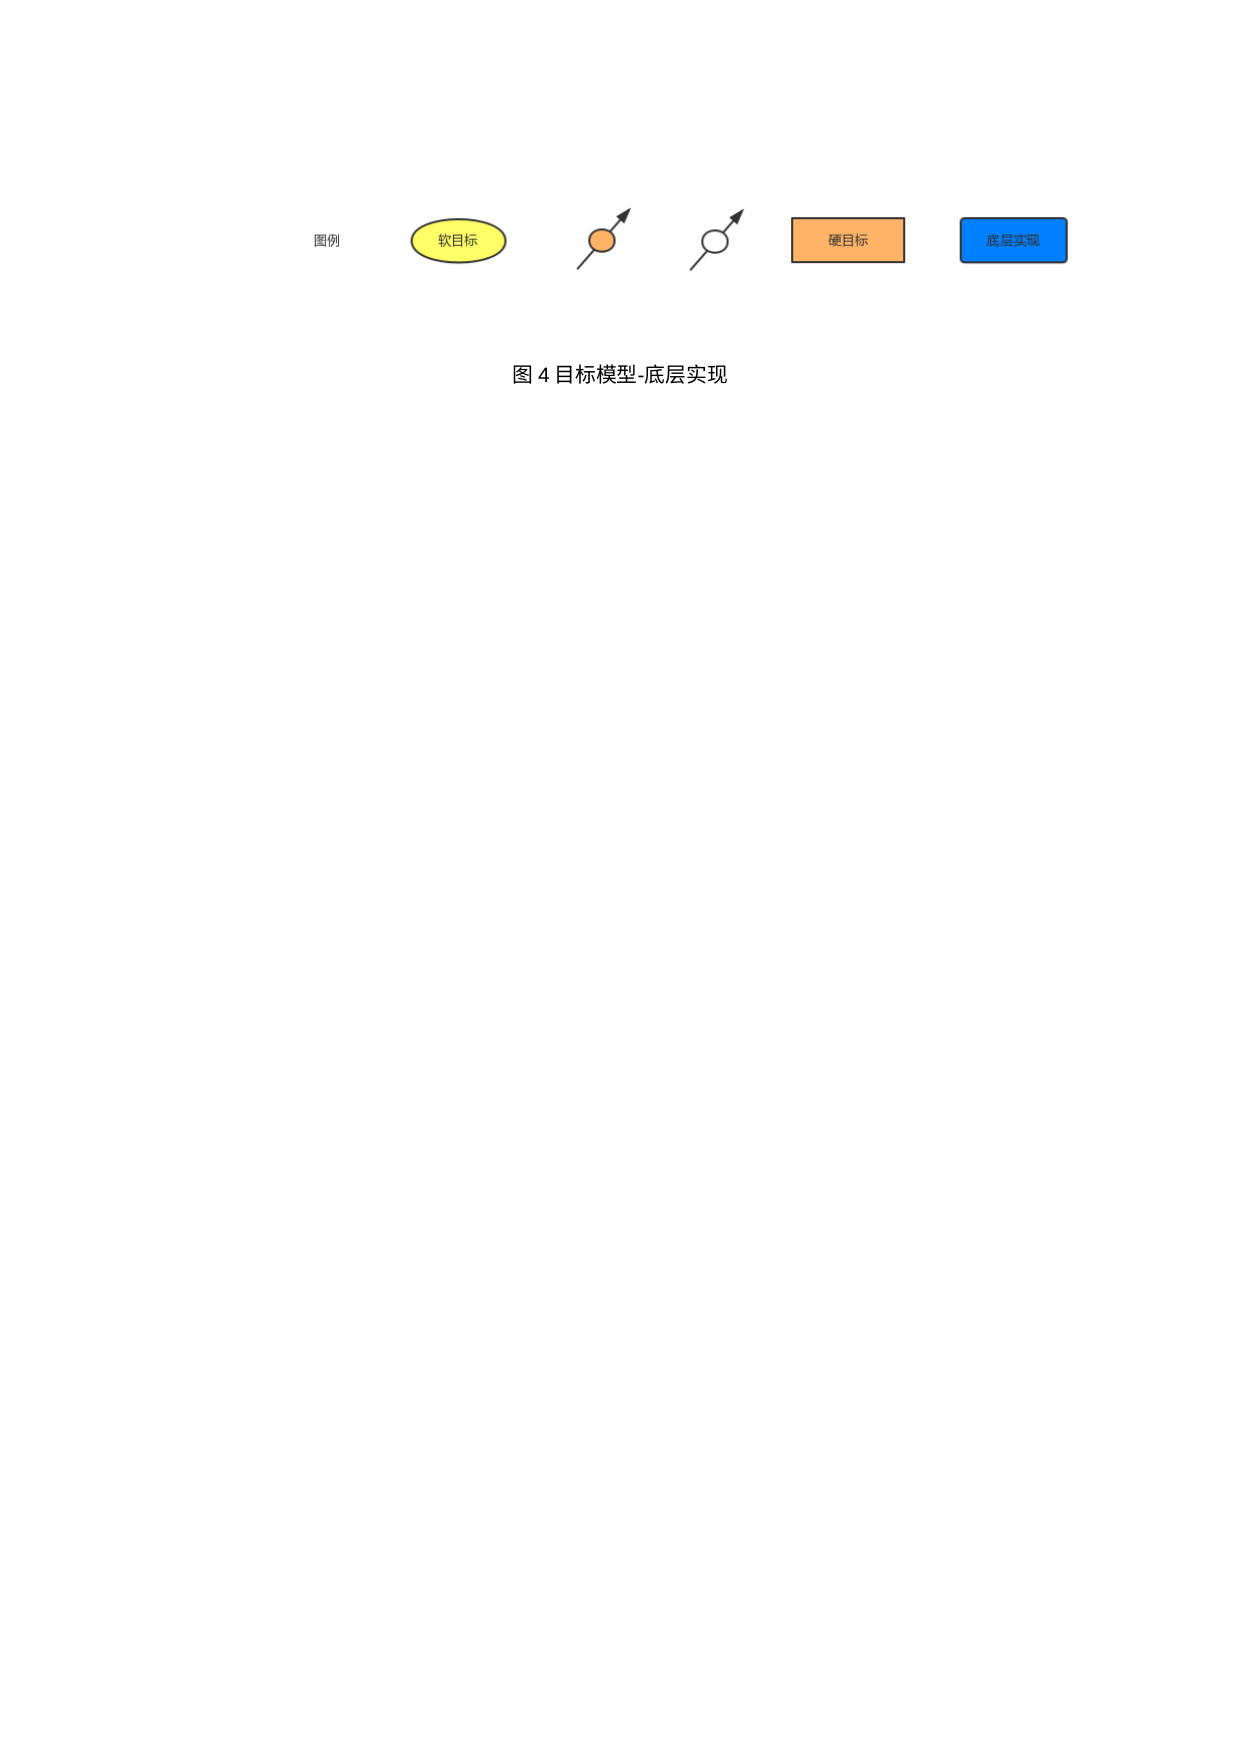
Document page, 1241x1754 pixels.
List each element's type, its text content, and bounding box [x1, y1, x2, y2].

picture [233, 162, 1099, 302]
text 图 4 目标模型-底层实现 [187, 357, 1053, 389]
